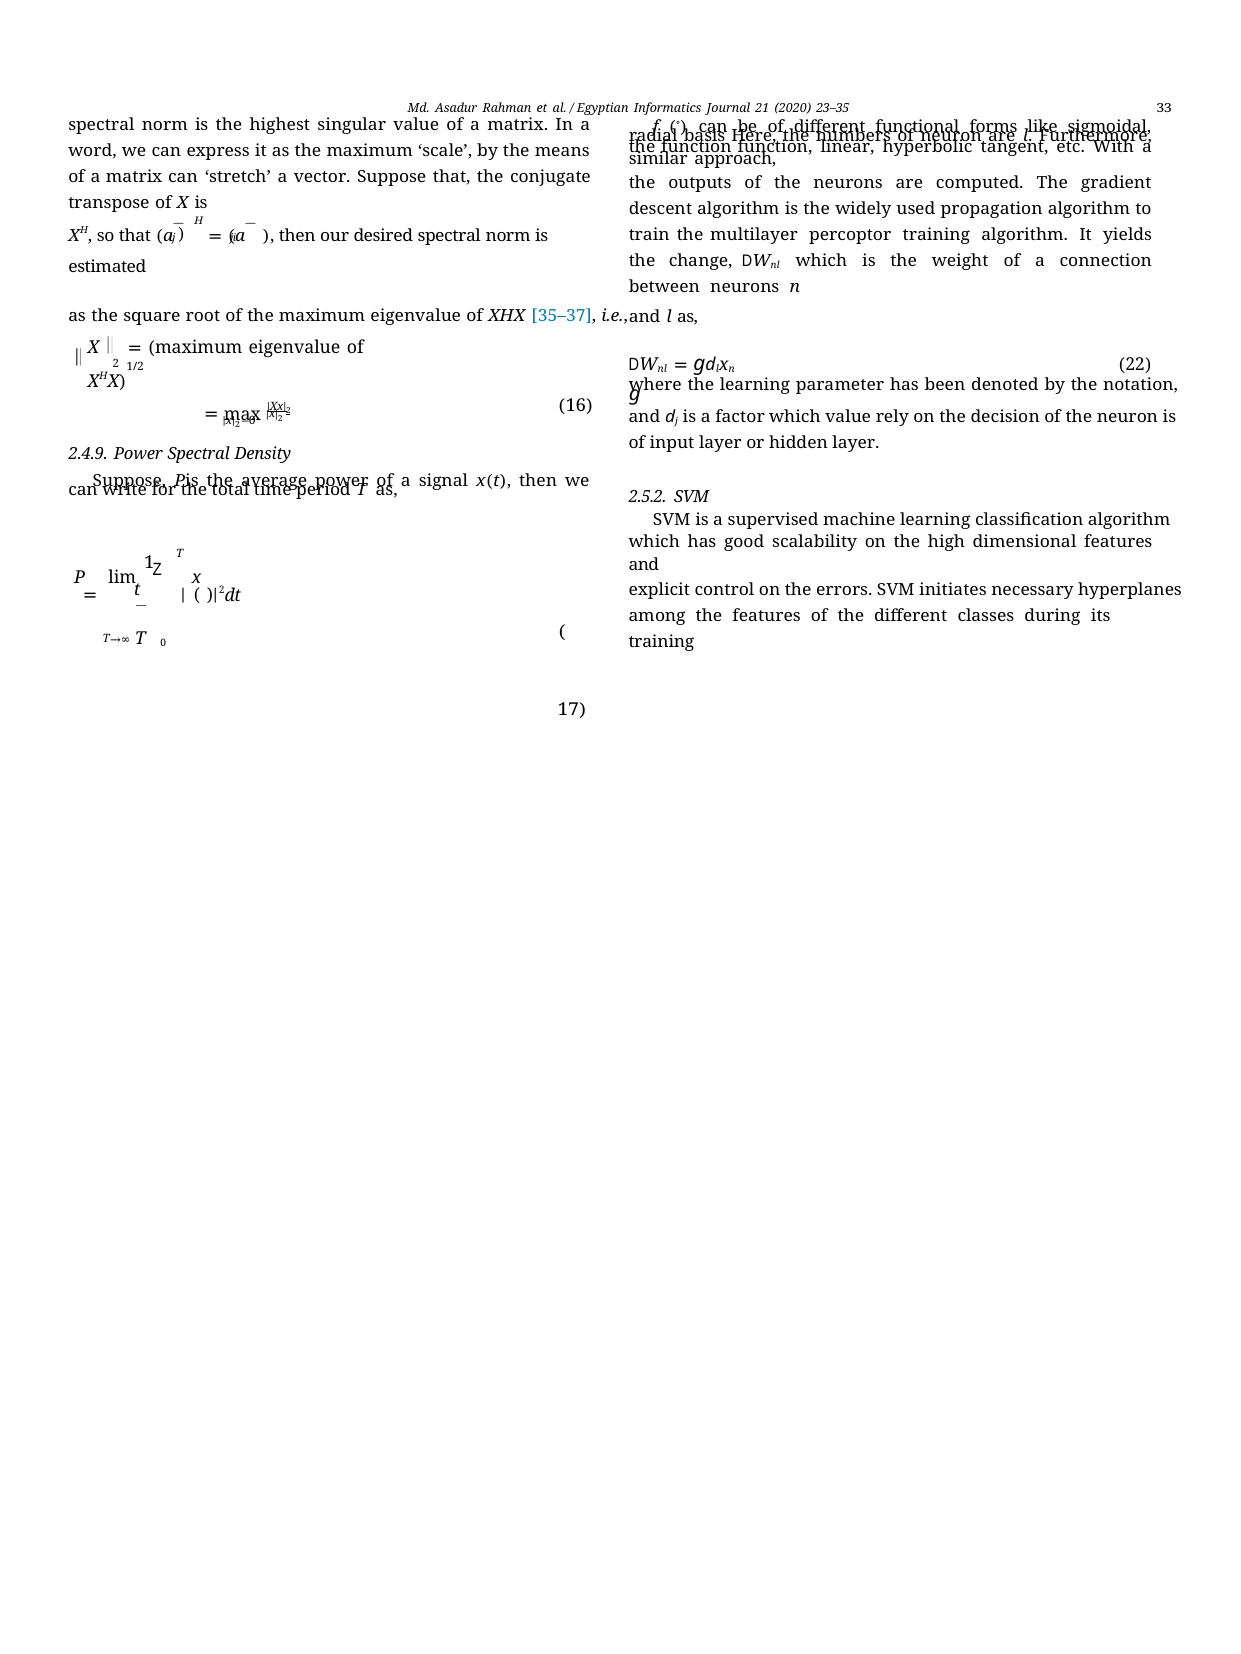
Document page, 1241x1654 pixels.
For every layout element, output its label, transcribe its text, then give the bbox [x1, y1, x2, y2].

text T→∞ T 0 [62, 597, 207, 656]
text = max |Xx|2 [204, 394, 415, 415]
text 2dt [219, 583, 246, 607]
text explicit control on the errors. SVM initiates necessary hyperplanes among the features of the different classes during its training [628, 578, 1184, 653]
subtitle (16) [557, 327, 595, 432]
text SVM is a supervised machine learning classification algorithm which has good scalability on the high dimensional features and [628, 507, 1172, 575]
text Suppose, Pis the average power of a signal x(t), then we can write for the total time period T as, [68, 478, 595, 500]
text f (◦) can be of different functional forms like sigmoidal, radial basis Here, the numbers of neuron are l. Furthermore, the function function, linear, hyperbolic tangent, etc. With a similar approach, [628, 123, 1152, 169]
text as the square root of the maximum eigenvalue of XHX [35–37], i.e., and l as, [68, 303, 1184, 327]
text the outputs of the neurons are computed. The gradient descent algorithm is the widely used propagation algorithm to train the multilayer percoptor training algorithm. It yields the change, DWnl which is the weight of a connection between neurons n [628, 170, 1152, 297]
text X = (maximum eigenvalue of XHX)1/2 [87, 327, 415, 394]
text where the learning parameter has been denoted by the notation, g [636, 382, 1184, 403]
picture [107, 336, 113, 354]
picture [76, 348, 81, 366]
list SVM [628, 484, 1184, 507]
text P lim 1 T x t [68, 575, 207, 597]
text and dj is a factor which value rely on the decision of the neuron is of input layer or hidden layer. [628, 405, 1184, 453]
text DWnl = gdlxn (22) [628, 327, 1184, 382]
subtitle (17) [557, 575, 595, 731]
text XH, so that (a— H = (a— ), then our desired spectral norm is estimated [68, 217, 595, 279]
